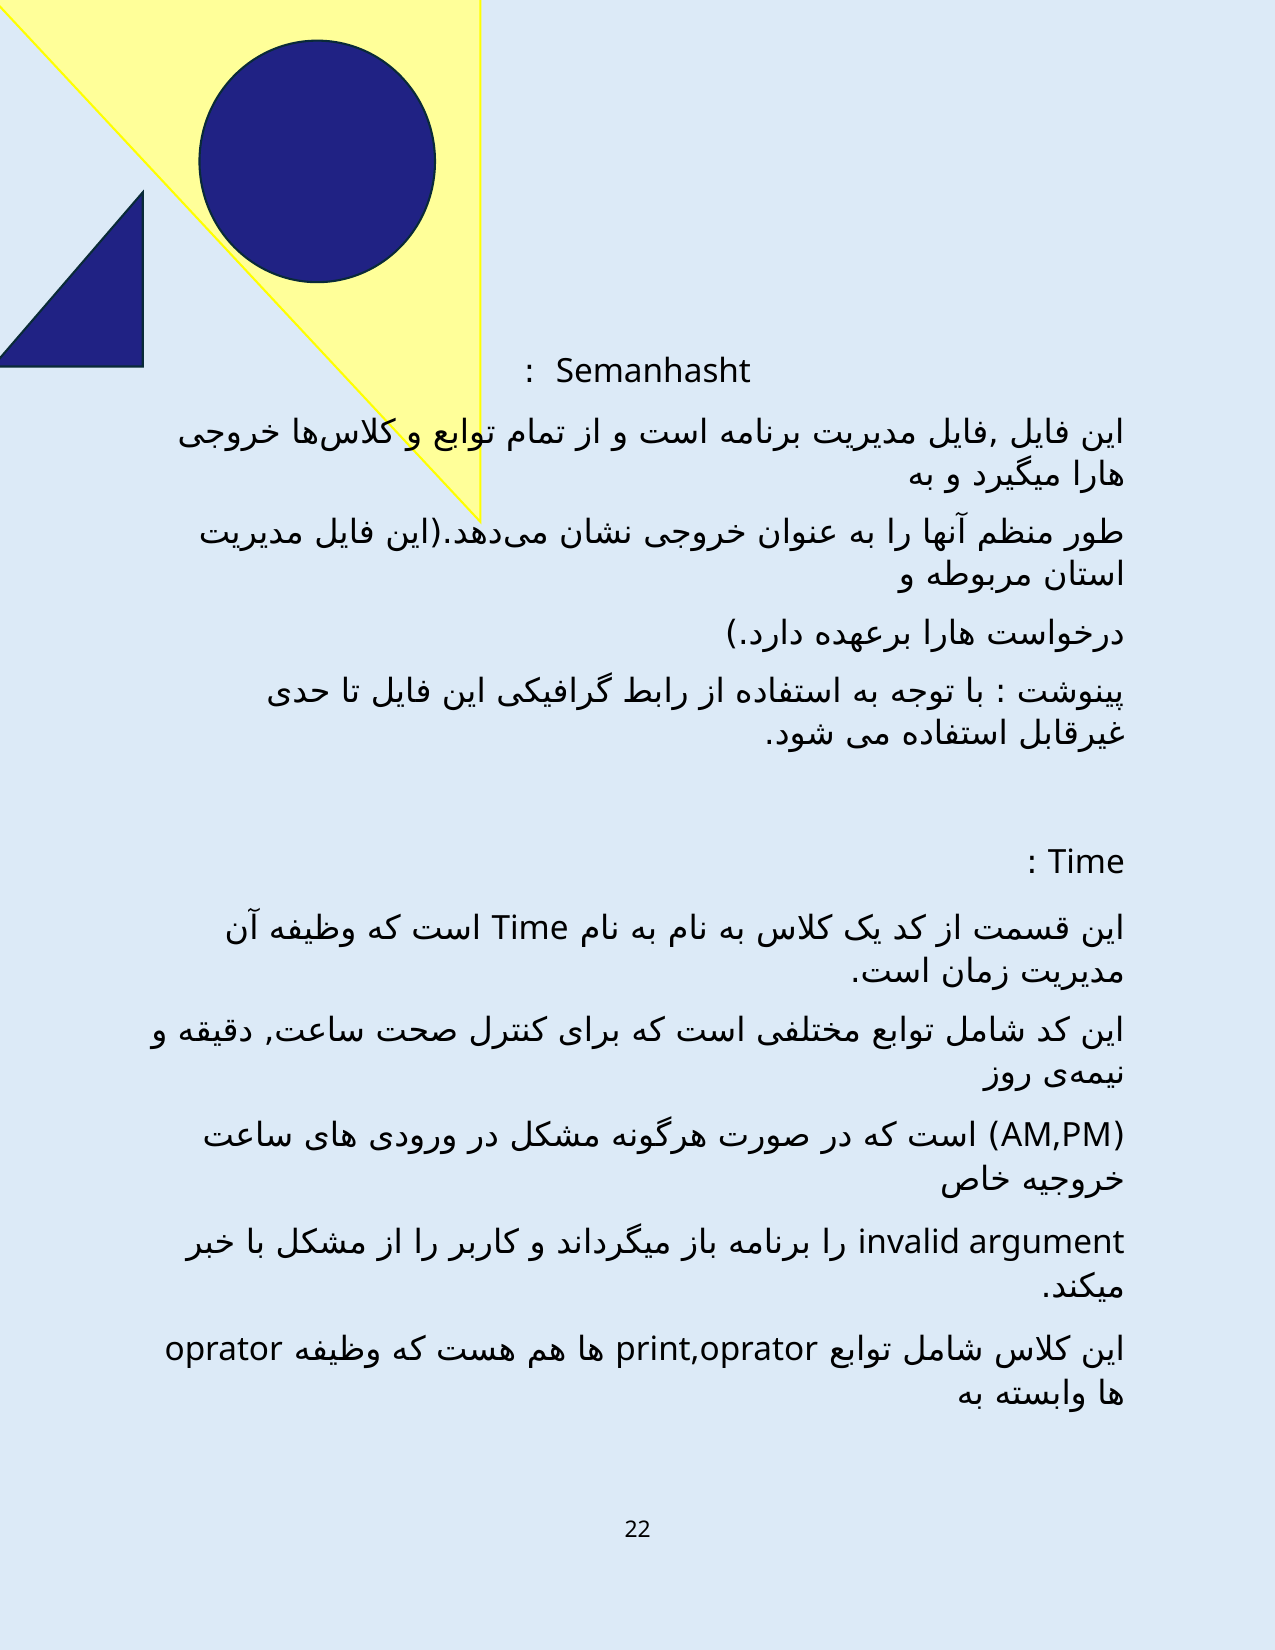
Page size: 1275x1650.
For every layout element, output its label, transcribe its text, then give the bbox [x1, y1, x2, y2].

text درخواست هارا برعهده دارد.) [150, 613, 1125, 652]
text این فایل ,فایل مدیریت برنامه است و از تمام توابع و کلاس‌ها خروجی هارا میگیرد و به [150, 412, 1125, 493]
text این کلاس شامل توابع print,oprator ها هم هست که وظیفه oprator ها وابسته به [150, 1325, 1125, 1412]
text Time : [150, 838, 1125, 883]
text طور منظم آنها را به عنوان خروجی نشان می‌دهد.(این فایل مدیریت استان مربوطه و [150, 513, 1125, 594]
text این کد شامل توابع مختلفی است که برای کنترل صحت ساعت, دقیقه و نیمه‌ی روز [150, 1011, 1125, 1091]
text پینوشت : با توجه به استفاده از رابط گرافیکی این فایل تا حدی غیرقابل استفاده می شود. [150, 672, 1125, 753]
text invalid argument را برنامه باز میگرداند و کاربر را از مشکل با خبر میکند. [150, 1218, 1125, 1305]
text (AM,PM) است که در صورت هرگونه مشکل در ورودی های ساعت خروجیه خاص [150, 1111, 1125, 1198]
text Semanhasht : [150, 347, 1125, 392]
text این قسمت از کد یک کلاس به نام به نام Time است که وظیفه آن مدیریت زمان است. [150, 903, 1125, 991]
